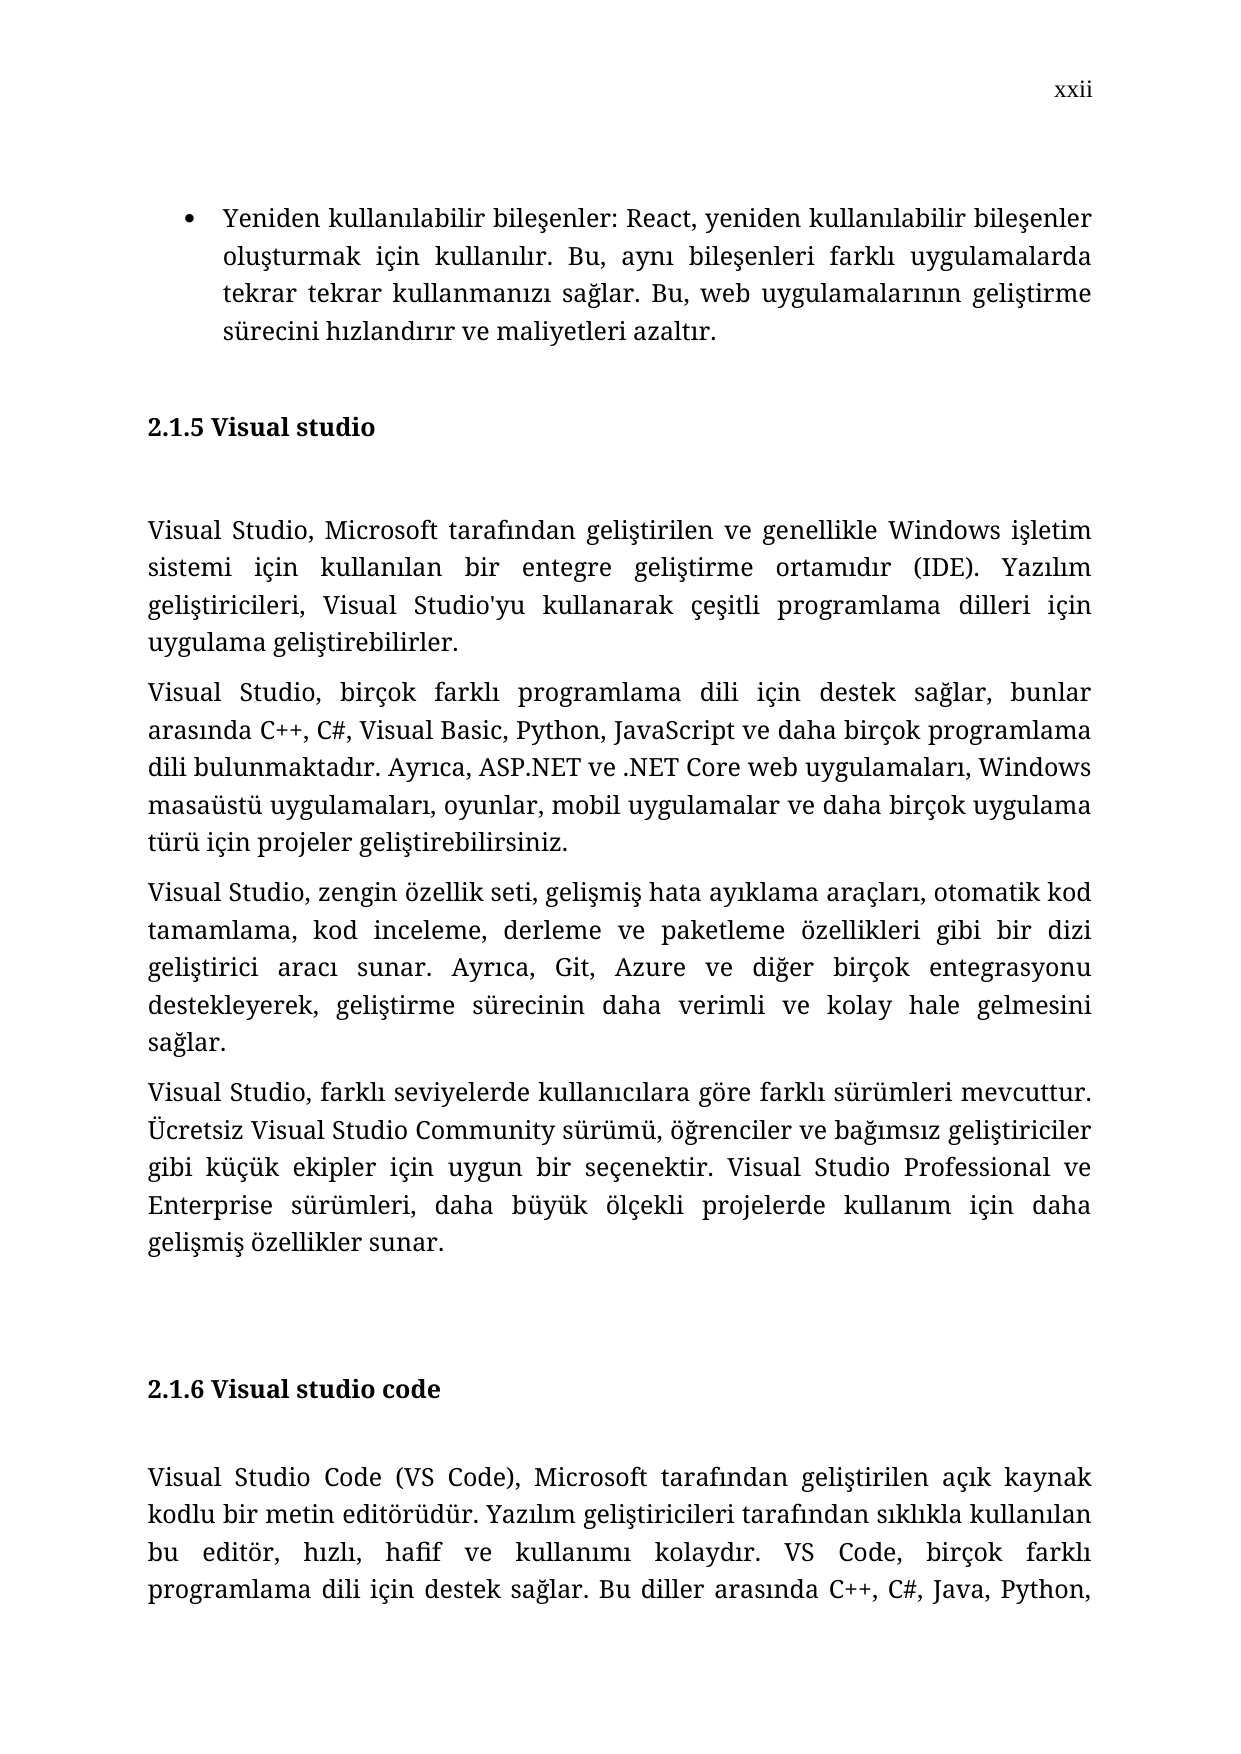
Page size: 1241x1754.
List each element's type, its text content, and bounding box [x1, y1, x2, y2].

subtitle 2.1.6 Visual studio code [148, 1372, 1093, 1406]
text Visual Studio, farklı seviyelerde kullanıcılara göre farklı sürümleri mevcuttur. Ücretsiz Visual Studio Community sürümü, öğrenciler ve bağımsız geliştiriciler gibi küçük ekipler için uygun bir seçenektir. Visual Studio Professional ve Enterprise sürümleri, daha büyük ölçekli projelerde kullanım için daha gelişmiş özellikler sunar. [148, 1072, 1093, 1259]
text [148, 1456, 1093, 1606]
text Visual Studio, zengin özellik seti, gelişmiş hata ayıklama araçları, otomatik kod tamamlama, kod inceleme, derleme ve paketleme özellikleri gibi bir dizi geliştirici aracı sunar. Ayrıca, Git, Azure ve diğer birçok entegrasyonu destekleyerek, geliştirme sürecinin daha verimli ve kolay hale gelmesini sağlar. [148, 872, 1093, 1059]
subtitle 2.1.5 Visual studio [148, 410, 1093, 444]
text Visual Studio, birçok farklı programlama dili için destek sağlar, bunlar arasında C++, C#, Visual Basic, Python, JavaScript ve daha birçok programlama dili bulunmaktadır. Ayrıca, ASP.NET ve .NET Core web uygulamaları, Windows masaüstü uygulamaları, oyunlar, mobil uygulamalar ve daha birçok uygulama türü için projeler geliştirebilirsiniz. [148, 672, 1093, 859]
list Yeniden kullanılabilir bileşenler: React, yeniden kullanılabilir bileşenler oluşturmak için kullanılır. Bu, aynı bileşenleri farklı uygulamalarda tekrar tekrar kullanmanızı sağlar. Bu, web uygulamalarının geliştirme sürecini hızlandırır ve maliyetleri azaltır. [185, 198, 1093, 348]
text Visual Studio, Microsoft tarafından geliştirilen ve genellikle Windows işletim sistemi için kullanılan bir entegre geliştirme ortamıdır (IDE). Yazılım geliştiricileri, Visual Studio'yu kullanarak çeşitli programlama dilleri için uygulama geliştirebilirler. [148, 509, 1093, 659]
